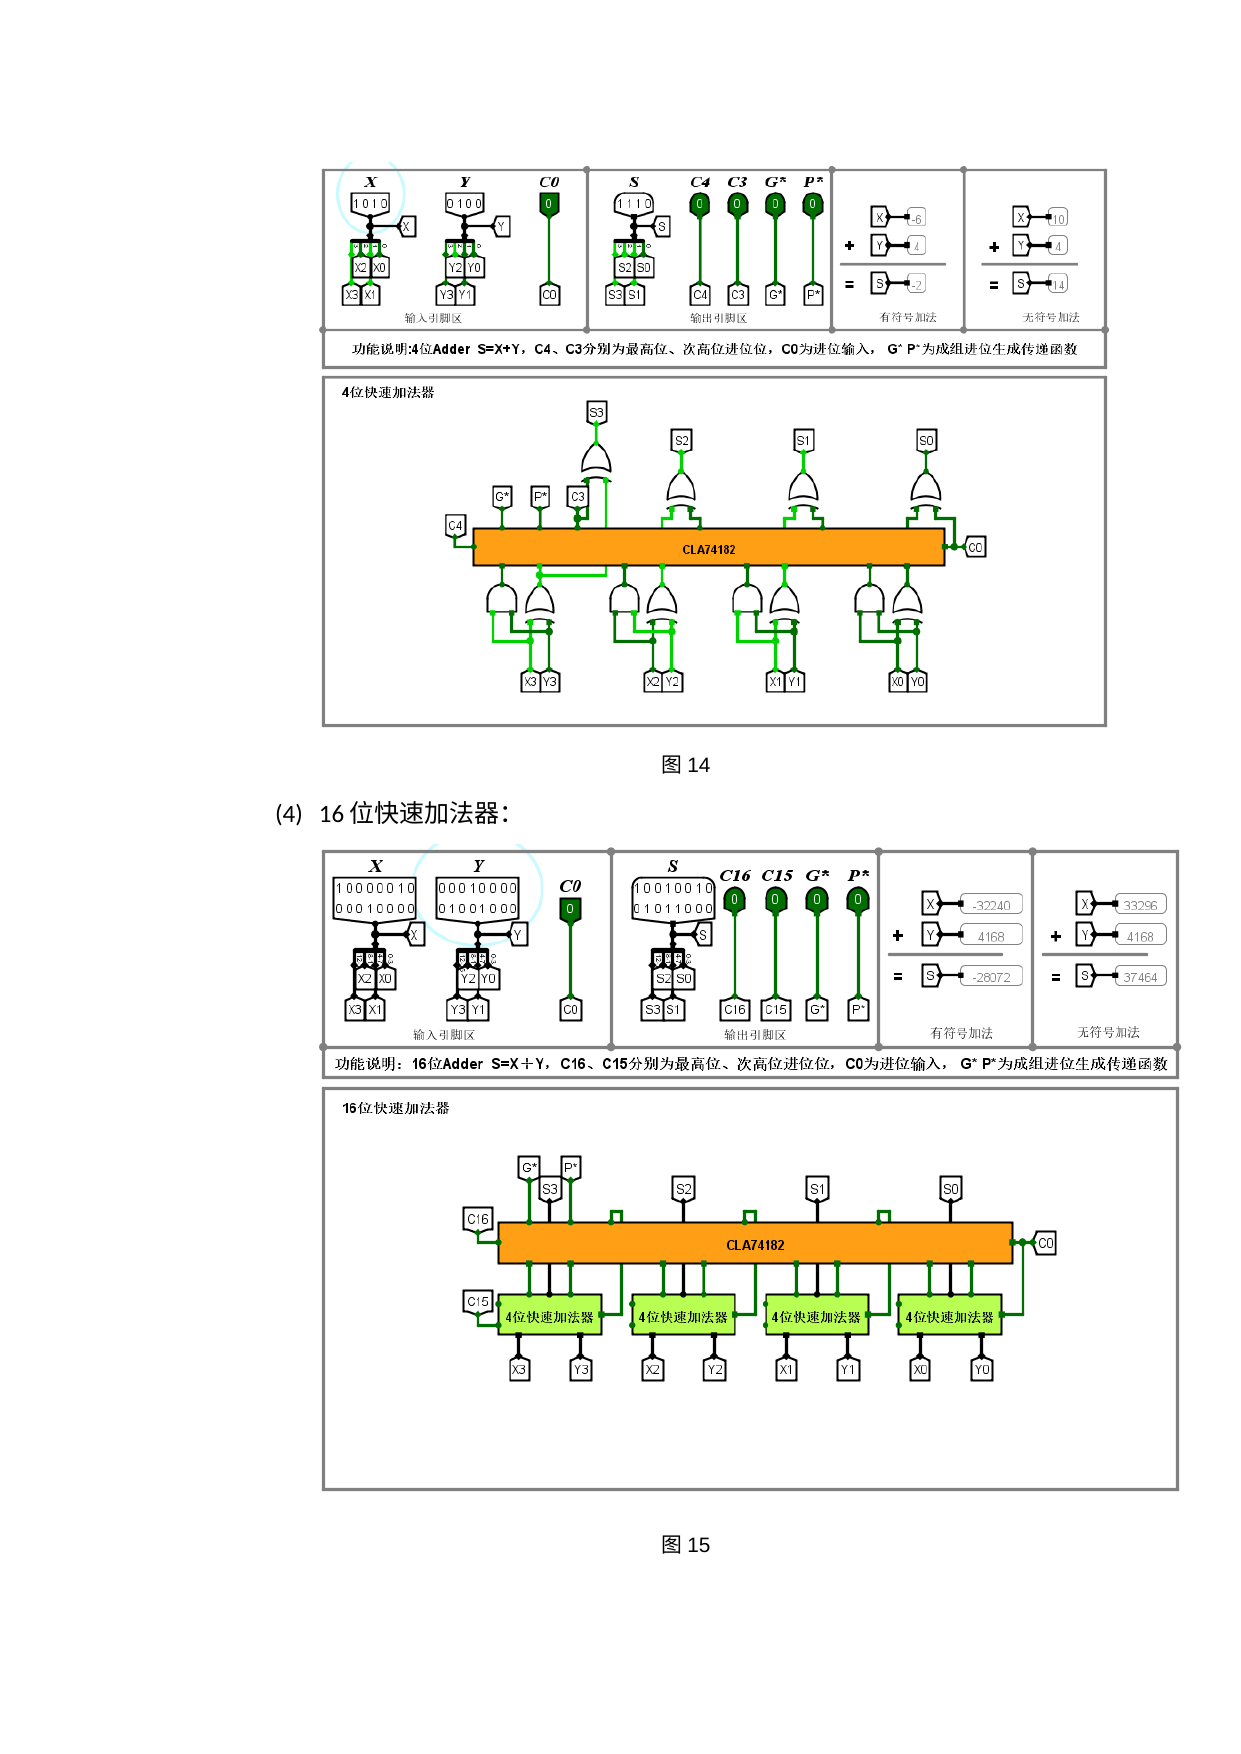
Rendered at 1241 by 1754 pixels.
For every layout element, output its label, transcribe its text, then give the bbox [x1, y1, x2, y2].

list 图 15 [275, 1527, 1053, 1559]
list 图 14 [275, 747, 1053, 779]
picture [318, 162, 1118, 732]
picture [318, 844, 1183, 1496]
list 16位快速加法器： [231, 779, 1053, 844]
